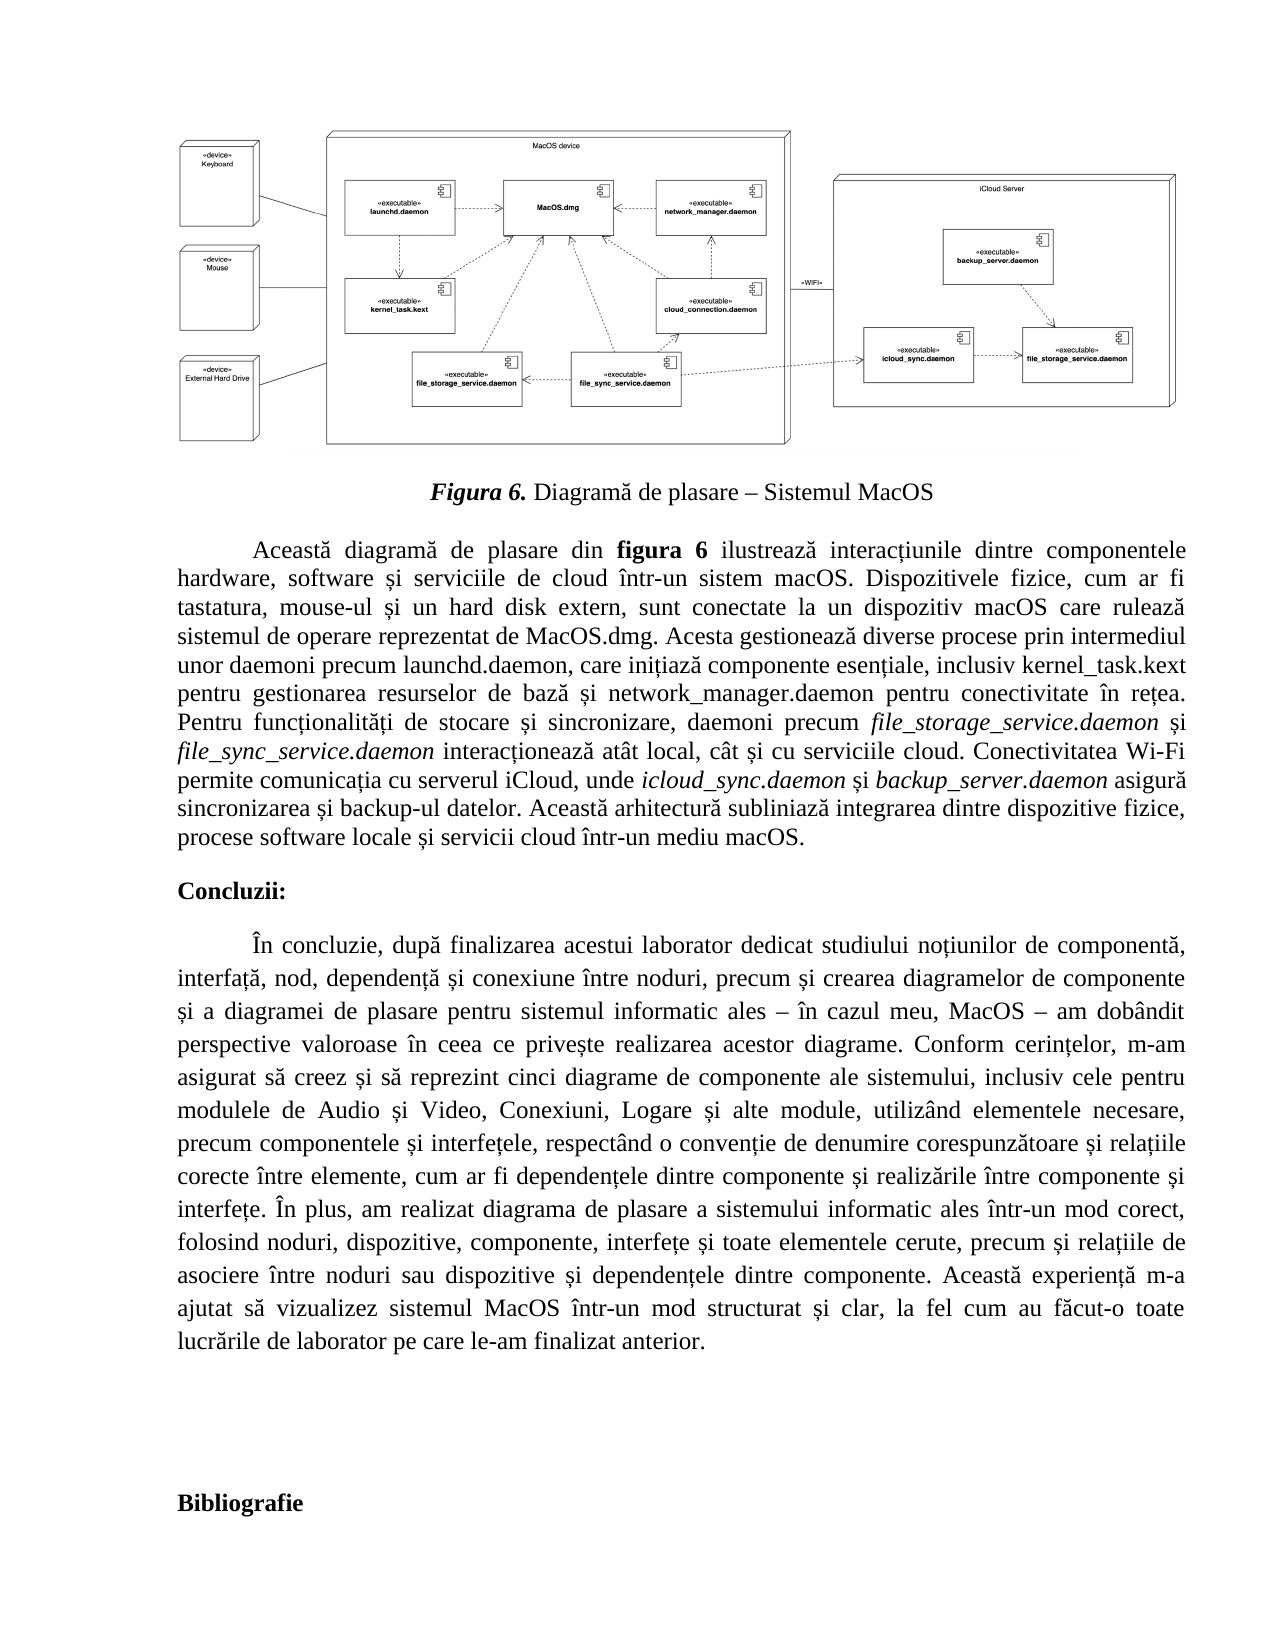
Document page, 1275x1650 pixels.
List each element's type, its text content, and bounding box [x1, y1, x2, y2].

text Această diagramă de plasare din figura 6 ilustrează interacțiunile dintre componentele hardware, software și serviciile de cloud într-un sistem macOS. Dispozitivele fizice, cum ar fi tastatura, mouse-ul și un hard disk extern, sunt conectate la un dispozitiv macOS care rulează sistemul de operare reprezentat de MacOS.dmg. Acesta gestionează diverse procese prin intermediul unor daemoni precum launchd.daemon, care inițiază componente esențiale, inclusiv kernel_task.kext pentru gestionarea resurselor de bază și network_manager.daemon pentru conectivitate în rețea. Pentru funcționalități de stocare și sincronizare, daemoni precum file_storage_service.daemon și file_sync_service.daemon interacționează atât local, cât și cu serviciile cloud. Conectivitatea Wi-Fi permite comunicația cu serverul iCloud, unde icloud_sync.daemon și backup_server.daemon asigură sincronizarea și backup-ul datelor. Această arhitectură subliniază integrarea dintre dispozitive fizice, procese software locale și servicii cloud într-un mediu macOS. [177, 535, 1187, 851]
text Bibliografie [177, 1488, 1187, 1516]
text Concluzii: [177, 876, 1187, 905]
text În concluzie, după finalizarea acestui laborator dedicat studiului noțiunilor de componentă, interfață, nod, dependență și conexiune între noduri, precum și crearea diagramelor de componente și a diagramei de plasare pentru sistemul informatic ales – în cazul meu, MacOS – am dobândit perspective valoroase în ceea ce privește realizarea acestor diagrame. Conform cerințelor, m-am asigurat să creez și să reprezint cinci diagrame de componente ale sistemului, inclusiv cele pentru modulele de Audio și Video, Conexiuni, Logare și alte module, utilizând elementele necesare, precum componentele și interfețele, respectând o convenție de denumire corespunzătoare și relațiile corecte între elemente, cum ar fi dependențele dintre componente și realizările între componente și interfețe. În plus, am realizat diagrama de plasare a sistemului informatic ales într-un mod corect, folosind noduri, dispozitive, componente, interfețe și toate elementele cerute, precum și relațiile de asociere între noduri sau dispozitive și dependențele dintre componente. Această experiență m-a ajutat să vizualizez sistemul MacOS într-un mod structurat și clar, la fel cum au făcut-o toate lucrările de laborator pe care le-am finalizat anterior. [177, 930, 1187, 1355]
text Figura 6. Diagramă de plasare – Sistemul MacOS [177, 477, 1187, 506]
picture [177, 118, 1187, 452]
